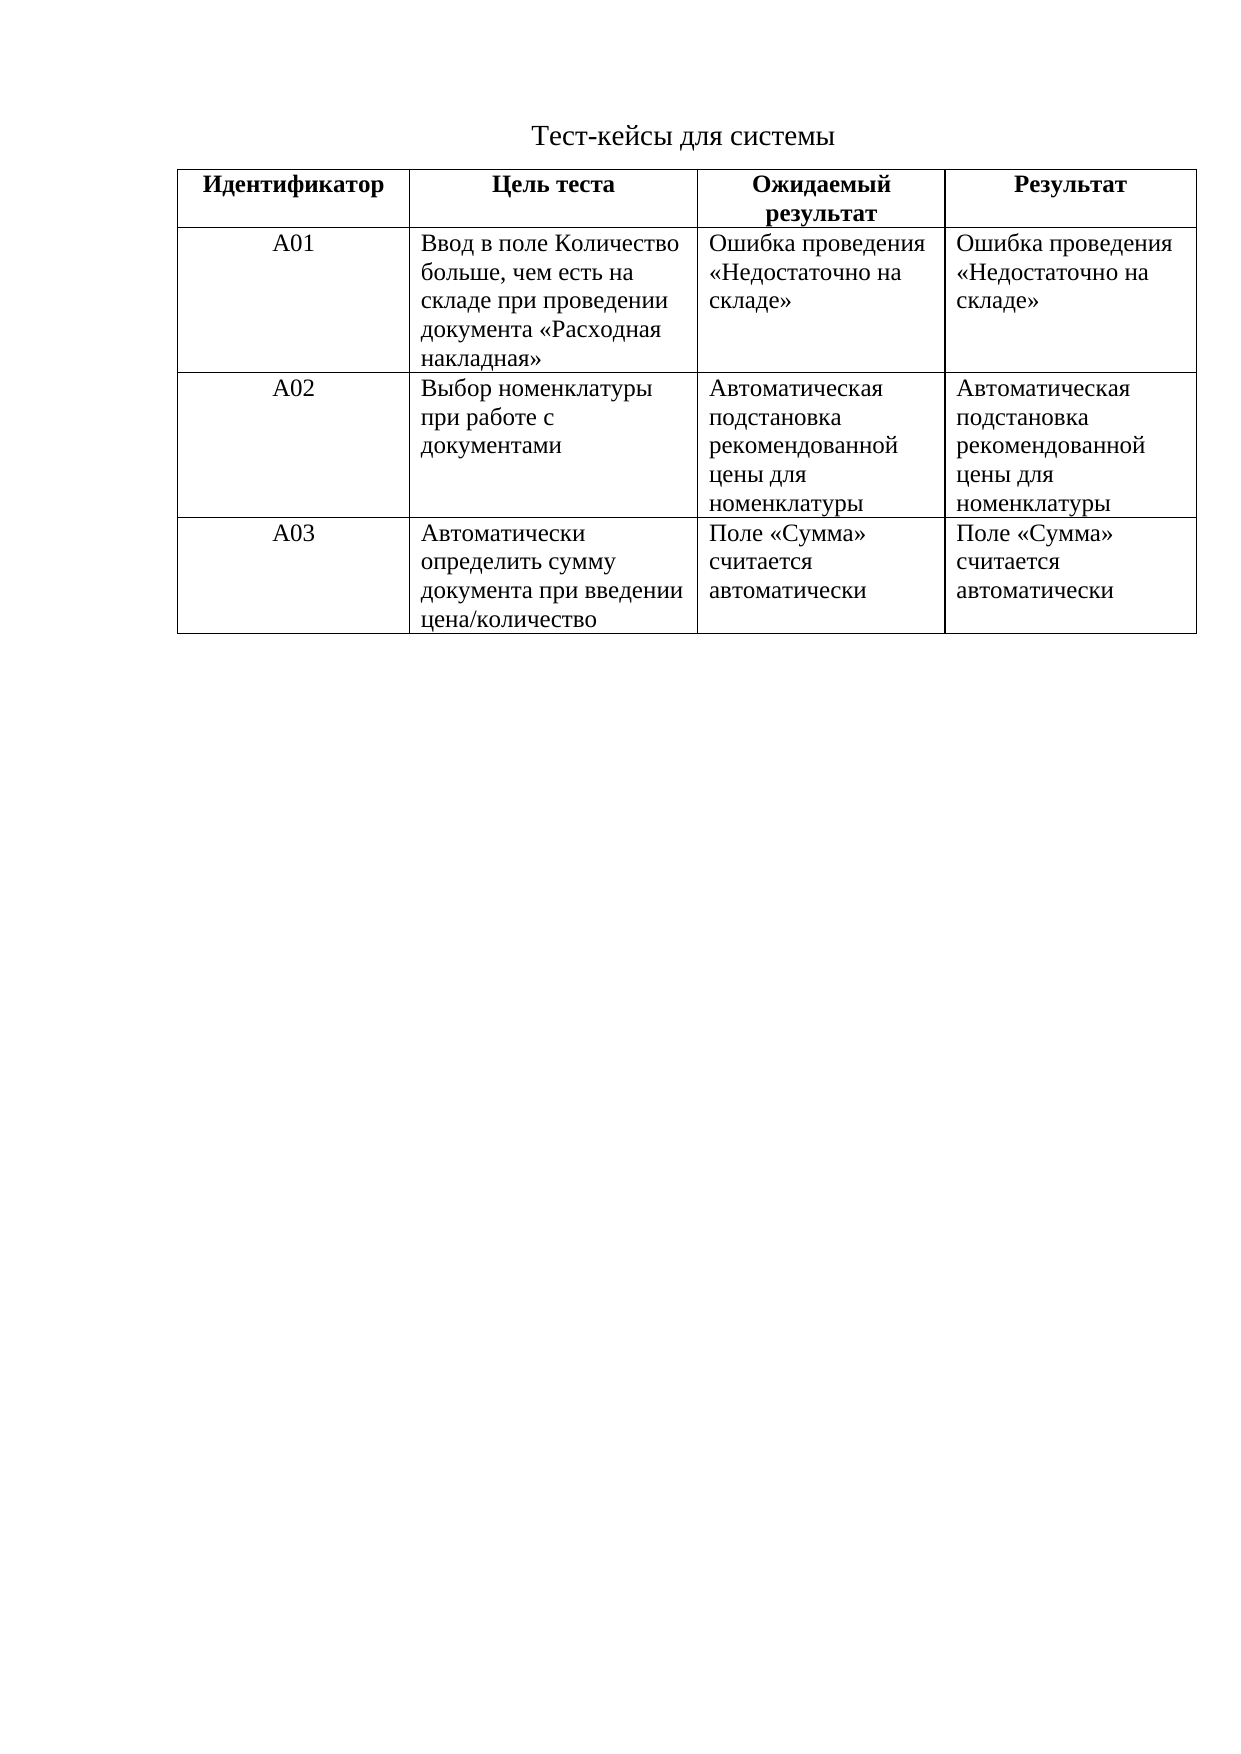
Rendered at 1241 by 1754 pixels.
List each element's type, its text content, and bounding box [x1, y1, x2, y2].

table_header Цель теста [410, 170, 697, 227]
table_cell Ввод в поле Количество больше, чем есть на складе при проведении документа «Расходная накладная» [410, 228, 697, 372]
table_cell A01 [178, 228, 409, 372]
table_cell Ошибка проведения «Недостаточно на складе» [946, 228, 1196, 372]
table_header Результат [946, 170, 1196, 227]
table_cell Автоматически определить сумму документа при введении цена/количество [410, 518, 697, 633]
table_cell A02 [178, 373, 409, 517]
table_cell Поле «Сумма» считается автоматически [698, 518, 944, 633]
table_cell Автоматическая подстановка рекомендованной цены для номенклатуры [698, 373, 944, 517]
table_cell A03 [178, 518, 409, 633]
table_header Идентификатор [178, 170, 409, 227]
table_cell Поле «Сумма» считается автоматически [946, 518, 1196, 633]
table_cell Ошибка проведения «Недостаточно на складе» [698, 228, 944, 372]
table_header Ожидаемый результат [698, 170, 944, 227]
text Тест-кейсы для системы [215, 118, 1152, 152]
table_cell Автоматическая подстановка рекомендованной цены для номенклатуры [946, 373, 1196, 517]
table_cell Выбор номенклатуры при работе с документами [410, 373, 697, 517]
